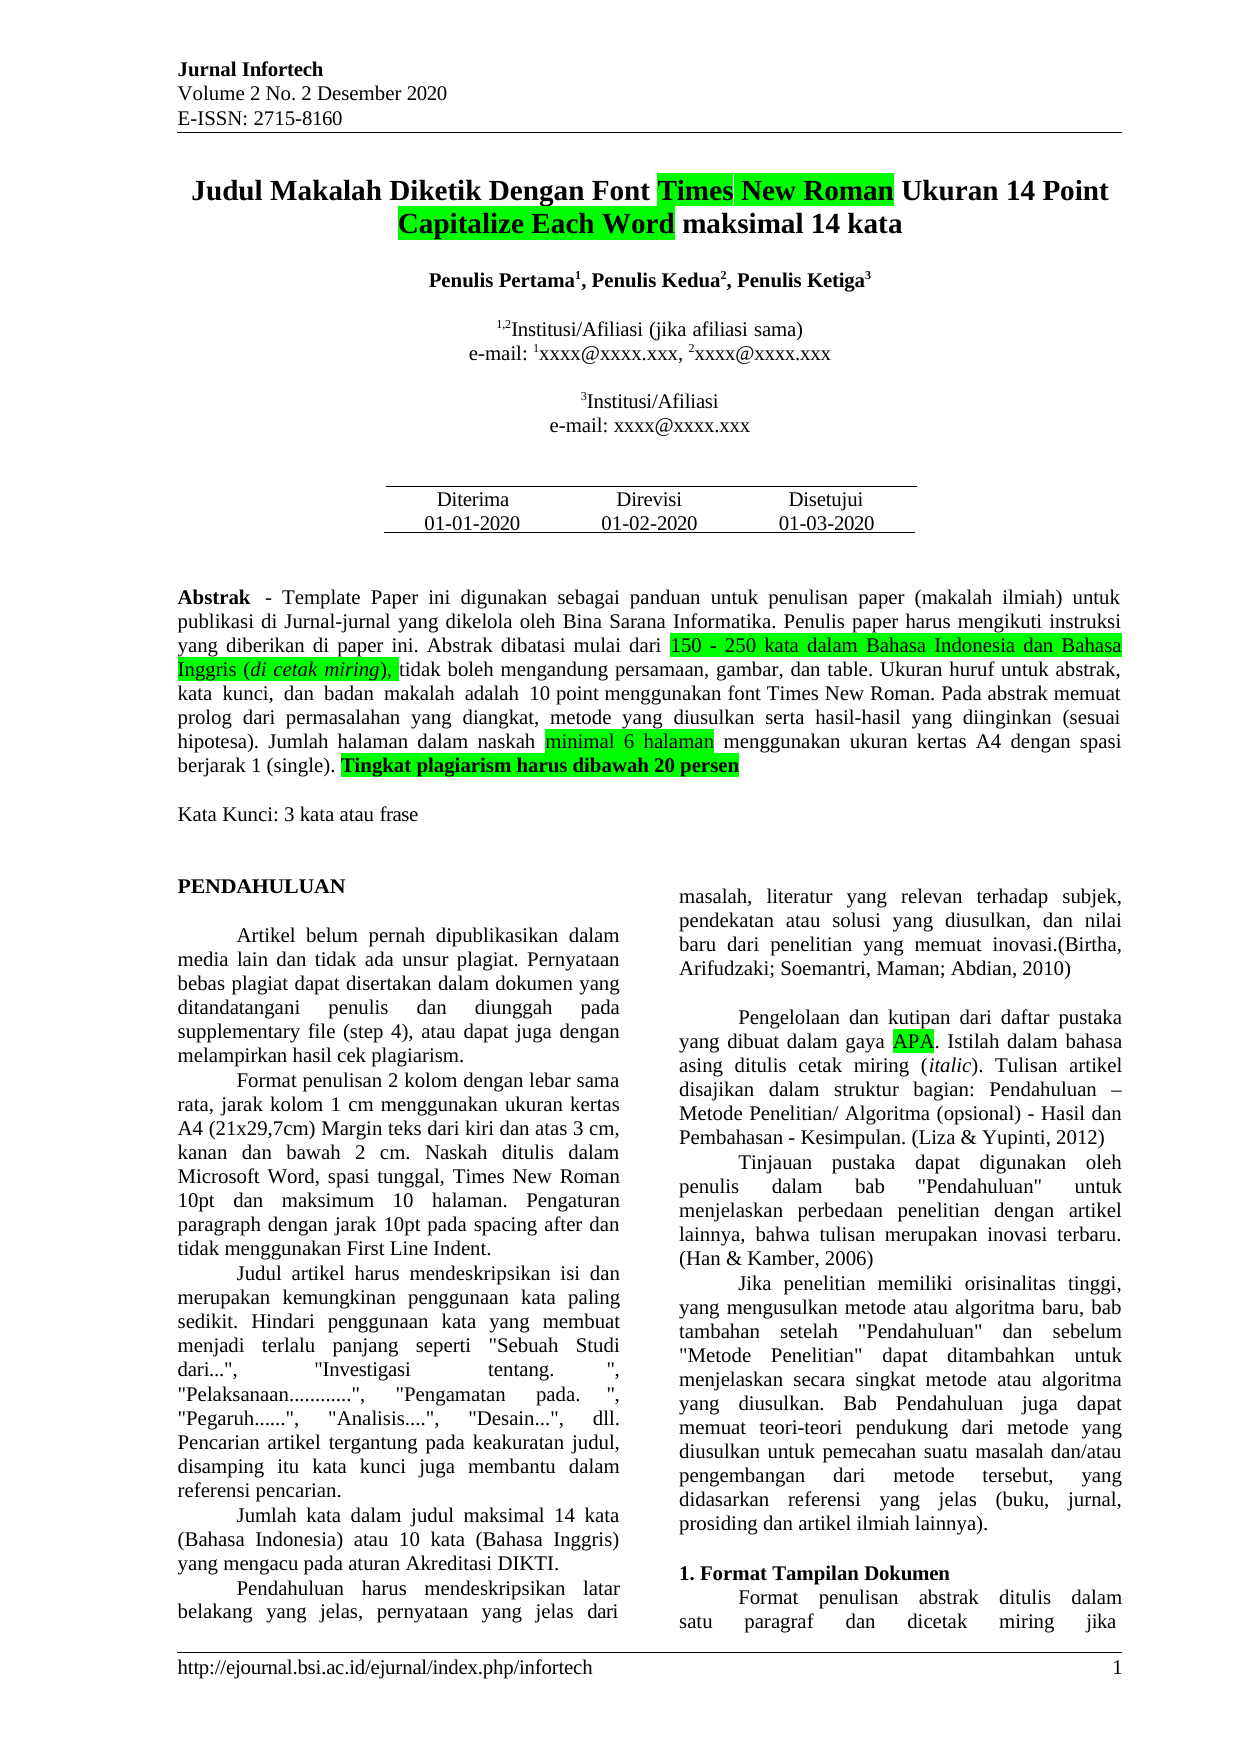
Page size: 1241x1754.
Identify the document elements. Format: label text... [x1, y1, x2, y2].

text Artikel belum pernah dipublikasikan dalam media lain dan tidak ada unsur plagiat. Pernyataan bebas plagiat dapat disertakan dalam dokumen yang ditandatangani penulis dan diunggah pada supplementary file (step 4), atau dapat juga dengan melampirkan hasil cek plagiarism. [177, 923, 620, 1067]
text e-mail: 1xxxx@xxxx.xxx, 2xxxx@xxxx.xxx [163, 341, 1137, 365]
text e-mail: xxxx@xxxx.xxx [163, 413, 1137, 437]
text 1,2Institusi/Afiliasi (jika afiliasi sama) [162, 317, 1137, 341]
text Abstrak - Template Paper ini digunakan sebagai panduan untuk penulisan paper (makalah ilmiah) untuk publikasi di Jurnal-jurnal yang dikelola oleh Bina Sarana Informatika. Penulis paper harus mengikuti instruksi yang diberikan di paper ini. Abstrak dibatasi mulai dari 150 - 250 kata dalam Bahasa Indonesia dan Bahasa Inggris (di cetak miring), tidak boleh mengandung persamaan, gambar, dan table. Ukuran huruf untuk abstrak, kata kunci, dan badan makalah adalah 10 point menggunakan font Times New Roman. Pada abstrak memuat prolog dari permasalahan yang diangkat, metode yang diusulkan serta hasil-hasil yang diinginkan (sesuai hipotesa). Jumlah halaman dalam naskah minimal 6 halaman menggunakan ukuran kertas A4 dengan spasi berjarak 1 (single). Tingkat plagiarism harus dibawah 20 persen [177, 584, 1122, 777]
text Format penulisan abstrak ditulis dalam satu paragraf dan dicetak miring jika [679, 1585, 1122, 1633]
text Kata Kunci: 3 kata atau frase [177, 802, 1137, 826]
text masalah, literatur yang relevan terhadap subjek, pendekatan atau solusi yang diusulkan, dan nilai baru dari penelitian yang memuat inovasi.(Birtha, Arifudzaki; Soemantri, Maman; Abdian, 2010) [679, 884, 1123, 980]
text Diterima [162, 488, 509, 511]
text Judul artikel harus mendeskripsikan isi dan merupakan kemungkinan penggunaan kata paling sedikit. Hindari penggunaan kata yang membuat menjadi terlalu panjang seperti "Sebuah Studi dari...", "Investigasi tentang. ", [177, 1261, 620, 1381]
subtitle PENDAHULUAN [177, 874, 624, 898]
subtitle Jurnal Infortech [177, 57, 1137, 81]
text Pengelolaan dan kutipan dari daftar pustaka yang dibuat dalam gaya APA. Istilah dalam bahasa asing ditulis cetak miring (italic). Tulisan artikel disajikan dalam struktur bagian: Pendahuluan – Metode Penelitian/ Algoritma (opsional) - Hasil dan Pembahasan - Kesimpulan. (Liza & Yupinti, 2012) [679, 1005, 1122, 1149]
text "Pelaksanaan............", "Pengamatan pada. ", [177, 1382, 624, 1406]
subtitle Format Tampilan Dokumen [679, 1561, 1137, 1585]
text Jumlah kata dalam judul maksimal 14 kata (Bahasa Indonesia) atau 10 kata (Bahasa Inggris) yang mengacu pada aturan Akreditasi DIKTI. [177, 1503, 620, 1575]
text Direvisi [616, 488, 683, 511]
text Volume 2 No. 2 Desember 2020 [177, 81, 1137, 105]
text Tinjauan pustaka dapat digunakan oleh penulis dalam bab "Pendahuluan" untuk menjelaskan perbedaan penelitian dengan artikel lainnya, bahwa tulisan merupakan inovasi terbaru. (Han & Kamber, 2006) [679, 1150, 1122, 1270]
text Disetujui [788, 488, 1137, 511]
title Judul Makalah Diketik Dengan Font Times New Roman Ukuran 14 Point Capitalize Each Word maksimal 14 kata [191, 173, 657, 240]
title Judul Makalah Diketik Dengan Font Times New Roman Ukuran 14 Point Capitalize Each Word maksimal 14 kata [675, 173, 1109, 240]
text "Pegaruh......", "Analisis....", "Desain...", dll. Pencarian artikel tergantung pada keakuratan judul, disamping itu kata kunci juga membantu dalam referensi pencarian. [177, 1406, 620, 1502]
text 01-01-2020 01-02-2020 01-03-2020 [162, 511, 1137, 535]
text Format penulisan 2 kolom dengan lebar sama rata, jarak kolom 1 cm menggunakan ukuran kertas A4 (21x29,7cm) Margin teks dari kiri dan atas 3 cm, kanan dan bawah 2 cm. Naskah ditulis dalam Microsoft Word, spasi tunggal, Times New Roman 10pt dan maksimum 10 halaman. Pengaturan paragraph dengan jarak 10pt pada spacing after dan tidak menggunakan First Line Indent. [177, 1068, 620, 1260]
text 3Institusi/Afiliasi [162, 389, 1137, 413]
text Pendahuluan harus mendeskripsikan latar belakang yang jelas, pernyataan yang jelas dari [177, 1575, 620, 1623]
text E-ISSN: 2715-8160 [177, 106, 1137, 129]
text Jika penelitian memiliki orisinalitas tinggi, yang mengusulkan metode atau algoritma baru, bab tambahan setelah "Pendahuluan" dan sebelum "Metode Penelitian" dapat ditambahkan untuk menjelaskan secara singkat metode atau algoritma yang diusulkan. Bab Pendahuluan juga dapat memuat teori-teori pendukung dari metode yang diusulkan untuk pemecahan suatu masalah dan/atau pengembangan dari metode tersebut, yang didasarkan referensi yang jelas (buku, jurnal, prosiding dan artikel ilmiah lainnya). [679, 1271, 1122, 1535]
subtitle Penulis Pertama1, Penulis Kedua2, Penulis Ketiga3 [163, 268, 1137, 292]
